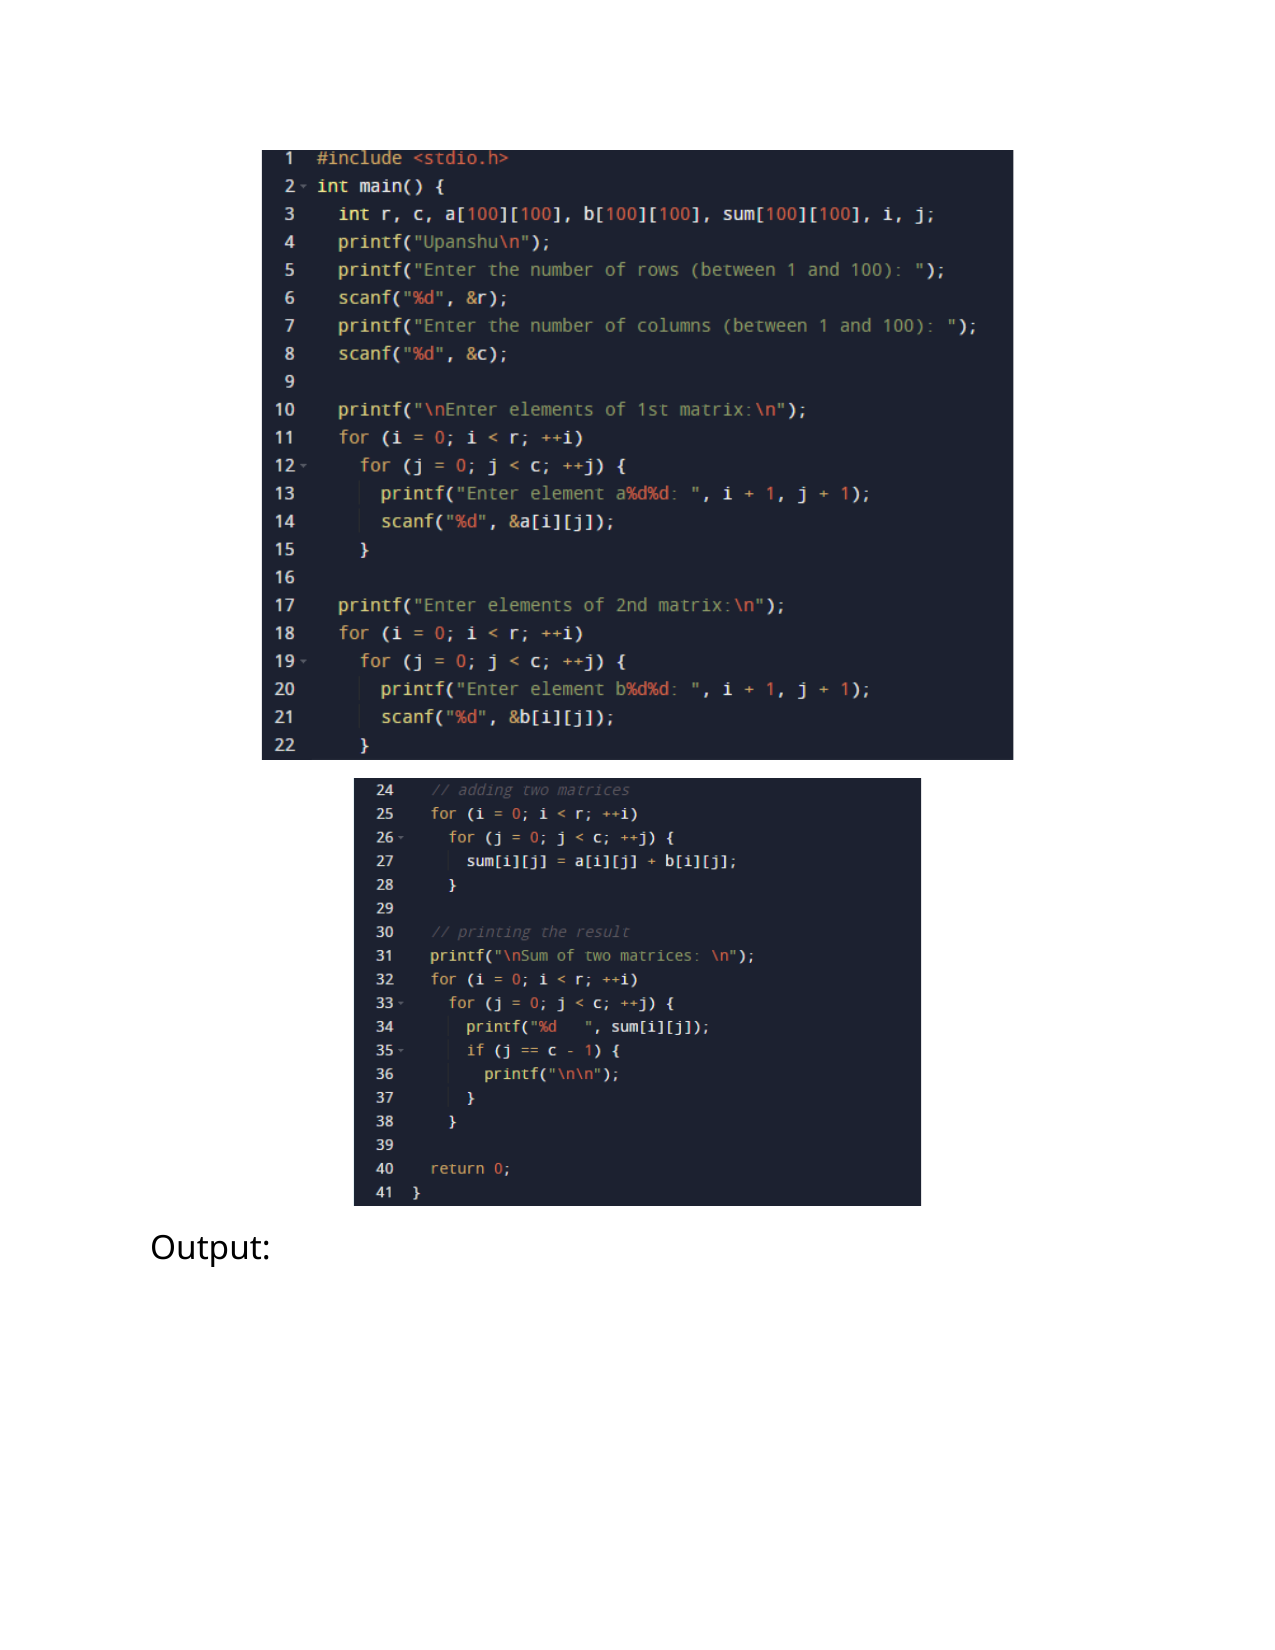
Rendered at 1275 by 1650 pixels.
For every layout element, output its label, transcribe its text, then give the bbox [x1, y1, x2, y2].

text Output: [150, 1224, 1125, 1269]
picture [353, 778, 922, 1206]
picture [261, 150, 1014, 760]
